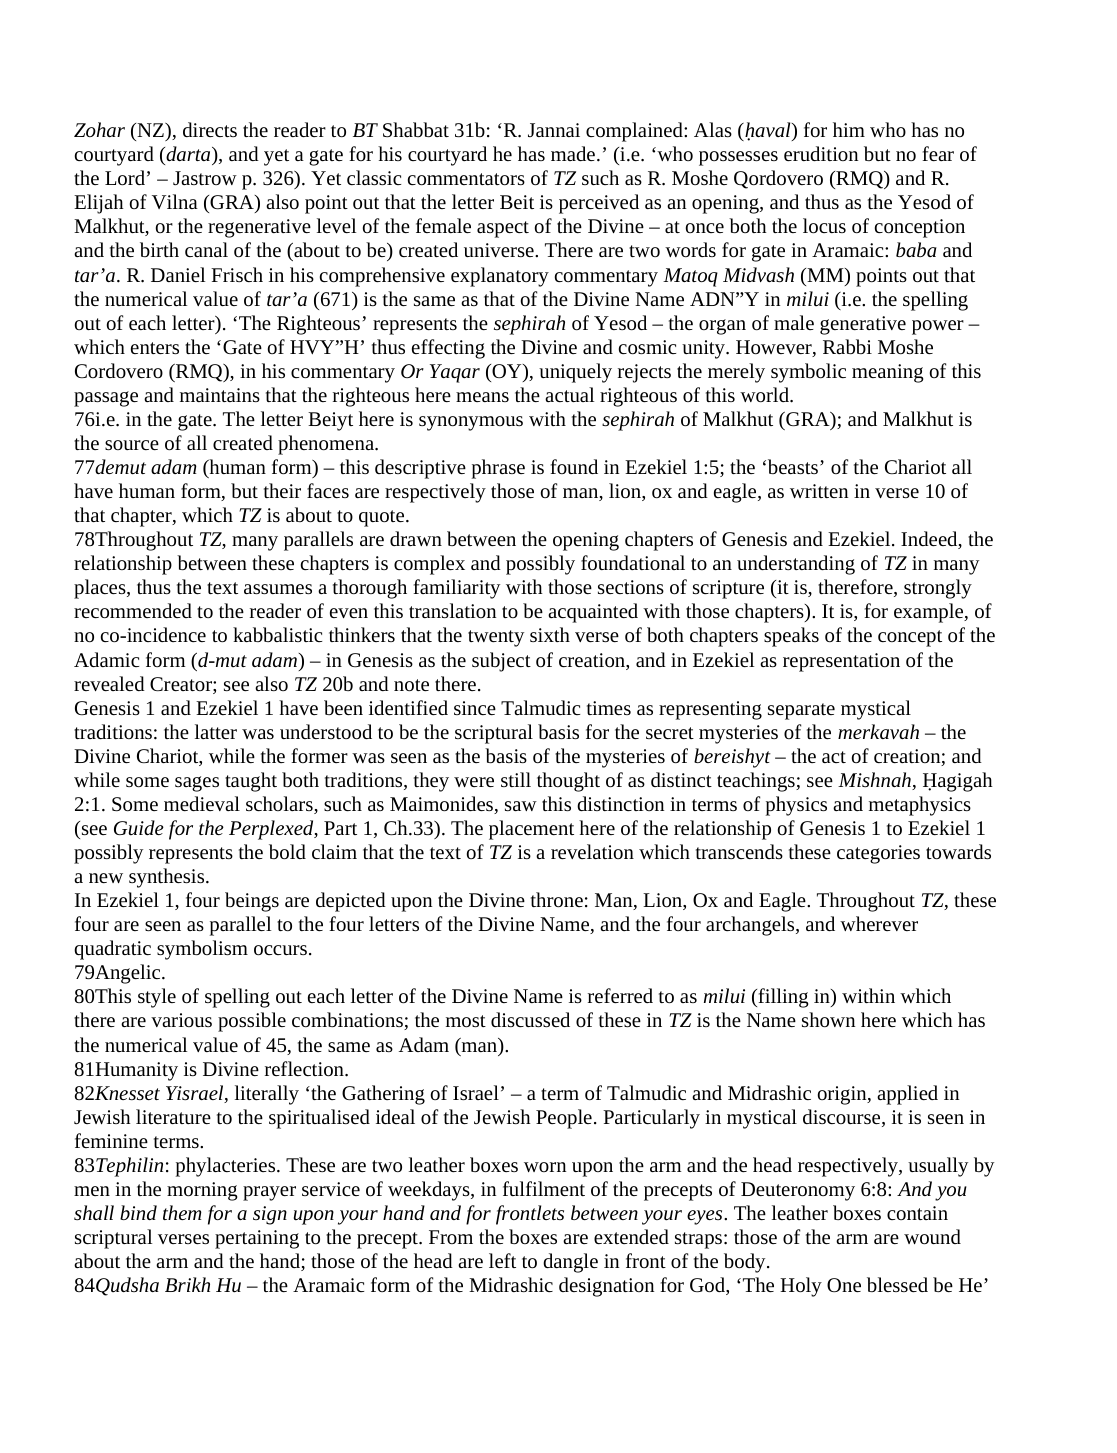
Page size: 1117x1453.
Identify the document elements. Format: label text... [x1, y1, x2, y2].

text 80This style of spelling out each letter of the Divine Name is referred to as milui (filling in) within which there are various possible combinations; the most discussed of these in TZ is the Name shown here which has the numerical value of 45, the same as Adam (man). [74, 984, 998, 1057]
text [74, 118, 998, 407]
text 78Throughout TZ, many parallels are drawn between the opening chapters of Genesis and Ezekiel. Indeed, the relationship between these chapters is complex and possibly foundational to an understanding of TZ in many places, thus the text assumes a thorough familiarity with those sections of scripture (it is, therefore, strongly recommended to the reader of even this translation to be acquainted with those chapters). It is, for example, of no co-incidence to kabbalistic thinkers that the twenty sixth verse of both chapters speaks of the concept of the Adamic form (d-mut adam) – in Genesis as the subject of creation, and in Ezekiel as representation of the revealed Creator; see also TZ 20b and note there. [74, 527, 998, 696]
text 77demut adam (human form) – this descriptive phrase is found in Ezekiel 1:5; the ‘beasts’ of the Chariot all have human form, but their faces are respectively those of man, lion, ox and eagle, as written in verse 10 of that chapter, which TZ is about to quote. [74, 455, 998, 527]
text In Ezekiel 1, four beings are depicted upon the Divine throne: Man, Lion, Ox and Eagle. Throughout TZ, these four are seen as parallel to the four letters of the Divine Name, and the four archangels, and wherever quadratic symbolism occurs. [74, 888, 998, 960]
text 83Tephilin: phylacteries. These are two leather boxes worn upon the arm and the head respectively, usually by men in the morning prayer service of weekdays, in fulfilment of the precepts of Deuteronomy 6:8: And you shall bind them for a sign upon your hand and for frontlets between your eyes. The leather boxes contain scriptural verses pertaining to the precept. From the boxes are extended straps: those of the arm are wound about the arm and the hand; those of the head are left to dangle in front of the body. [74, 1153, 998, 1273]
text 82Knesset Yisrael, literally ‘the Gathering of Israel’ – a term of Talmudic and Midrashic origin, applied in Jewish literature to the spiritualised ideal of the Jewish People. Particularly in mystical discourse, it is seen in feminine terms. [74, 1081, 998, 1153]
text Genesis 1 and Ezekiel 1 have been identified since Talmudic times as representing separate mystical traditions: the latter was understood to be the scriptural basis for the secret mysteries of the merkavah – the Divine Chariot, while the former was seen as the basis of the mysteries of bereishyt – the act of creation; and while some sages taught both traditions, they were still thought of as distinct teachings; see Mishnah, Ḥagigah 2:1. Some medieval scholars, such as Maimonides, saw this distinction in terms of physics and metaphysics (see Guide for the Perplexed, Part 1, Ch.33). The placement here of the relationship of Genesis 1 to Ezekiel 1 possibly represents the bold claim that the text of TZ is a revelation which transcends these categories towards a new synthesis. [74, 696, 998, 888]
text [74, 1273, 998, 1297]
text 79Angelic. [74, 960, 998, 984]
text 81Humanity is Divine reflection. [74, 1057, 998, 1081]
text 76i.e. in the gate. The letter Beiyt here is synonymous with the sephirah of Malkhut (GRA); and Malkhut is the source of all created phenomena. [74, 407, 998, 455]
